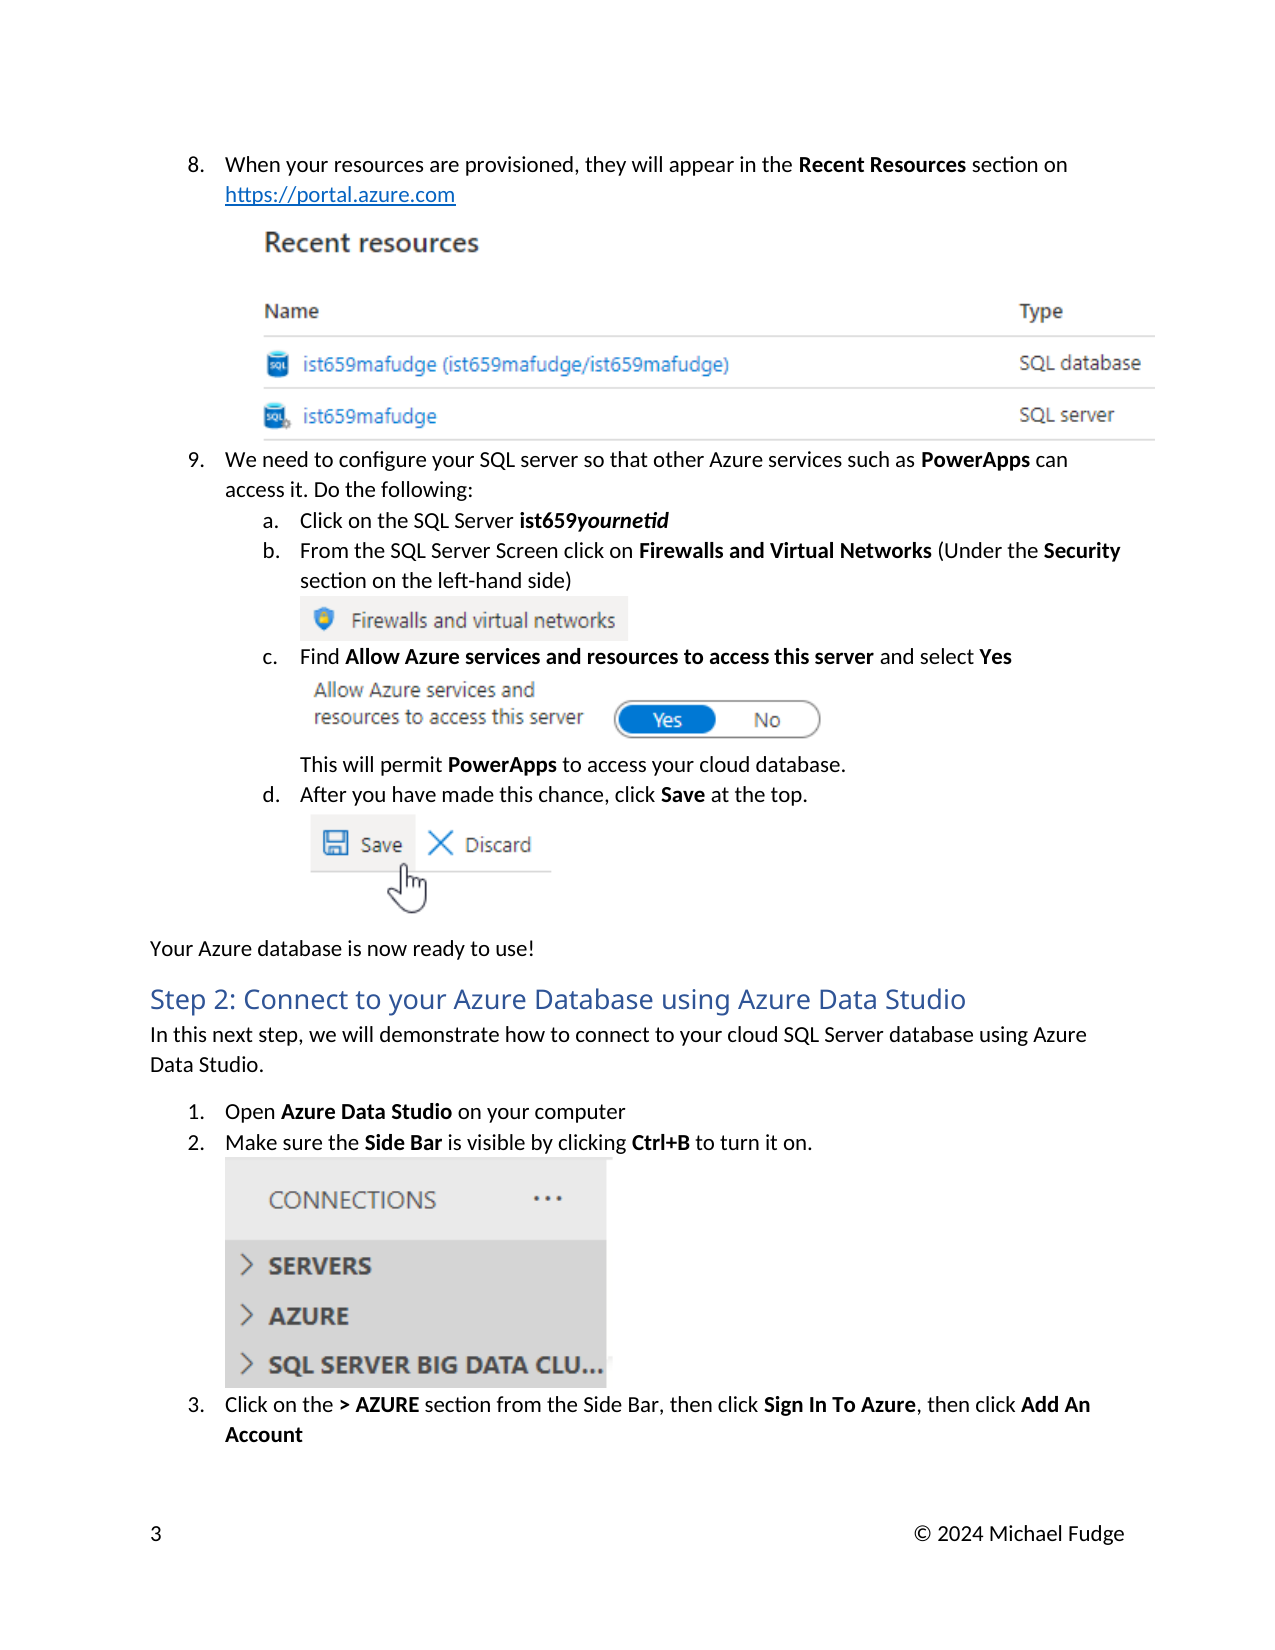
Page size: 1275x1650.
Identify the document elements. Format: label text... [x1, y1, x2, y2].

list After you have made this chance, click Save at the top. [262, 780, 1125, 915]
list From the SQL Server Screen click on Firewalls and Virtual Networks (Under the Security section on the left-hand side) [262, 536, 1125, 640]
picture [300, 596, 629, 641]
text Your Azure database is now ready to use! [150, 934, 1125, 962]
text In this next step, we will demonstrate how to connect to your cloud SQL Server database using Azure Data Studio. [150, 1020, 1125, 1079]
subtitle Step 2: Connect to your Azure Database using Azure Data Studio [150, 981, 1125, 1017]
list Open Azure Data Studio on your computer [187, 1097, 1125, 1126]
picture [225, 210, 1155, 444]
list Click on the SQL Server ist659yournetid [262, 506, 1125, 534]
picture [300, 810, 552, 915]
picture [300, 672, 827, 748]
picture [225, 1157, 613, 1388]
list We need to configure your SQL server so that other Azure services such as PowerApps can access it. Do the following: [187, 445, 1125, 504]
list Click on the > AZURE section from the Side Bar, then click Sign In To Azure, then click Add An Account [187, 1390, 1125, 1448]
